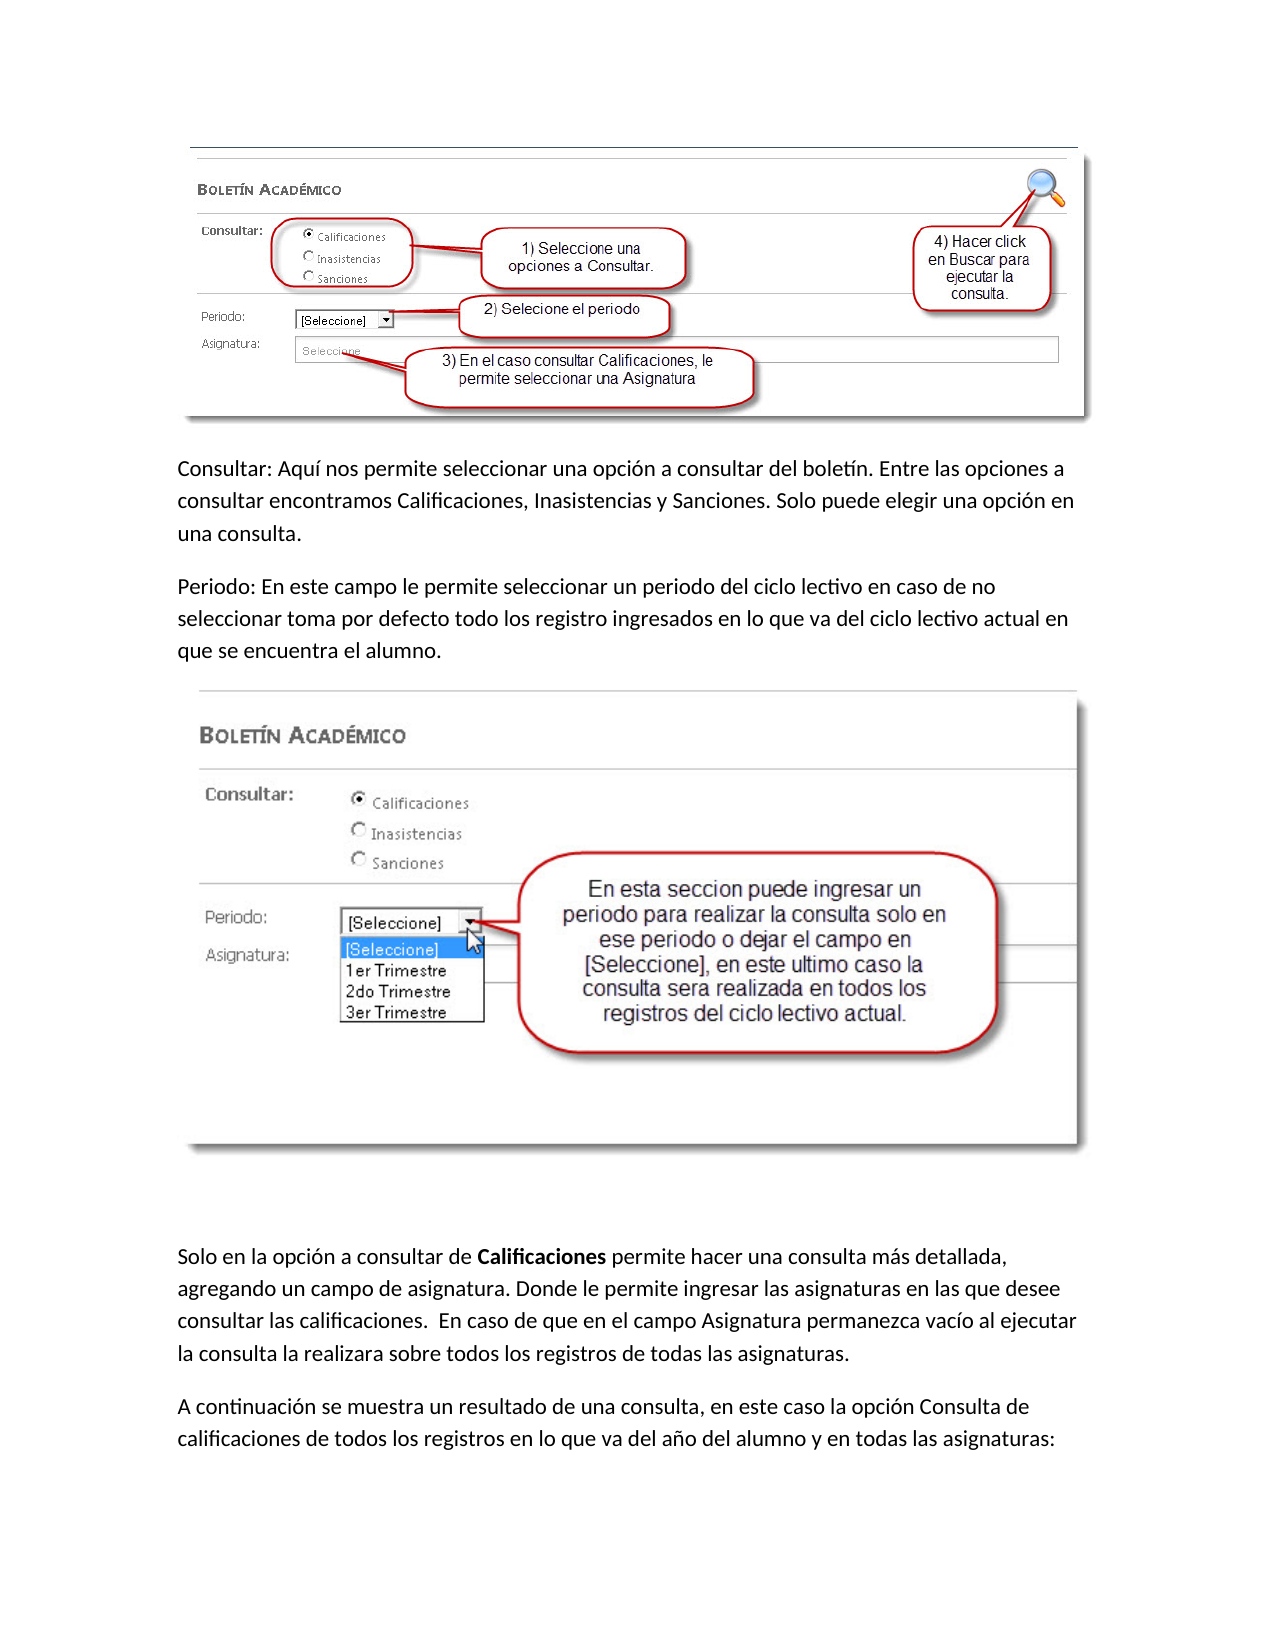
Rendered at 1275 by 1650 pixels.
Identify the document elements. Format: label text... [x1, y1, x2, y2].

picture [177, 147, 1098, 430]
text Solo en la opción a consultar de Calificaciones permite hacer una consulta más detallada, agregando un campo de asignatura. Donde le permite ingresar las asignaturas en las que desee consultar las calificaciones. En caso de que en el campo Asignatura permanezca vacío al ejecutar la consulta la realizara sobre todos los registros de todas las asignaturas. [177, 1242, 1098, 1367]
text Periodo: En este campo le permite seleccionar un periodo del ciclo lectivo en caso de no seleccionar toma por defecto todo los registro ingresados en lo que va del ciclo lectivo actual en que se encuentra el alumno. [177, 572, 1098, 664]
picture [177, 689, 1098, 1165]
text Consultar: Aquí nos permite seleccionar una opción a consultar del boletín. Entre las opciones a consultar encontramos Calificaciones, Inasistencias y Sanciones. Solo puede elegir una opción en una consulta. [177, 454, 1098, 547]
text A continuación se muestra un resultado de una consulta, en este caso la opción Consulta de calificaciones de todos los registros en lo que va del año del alumno y en todas las asignaturas: [177, 1392, 1098, 1452]
